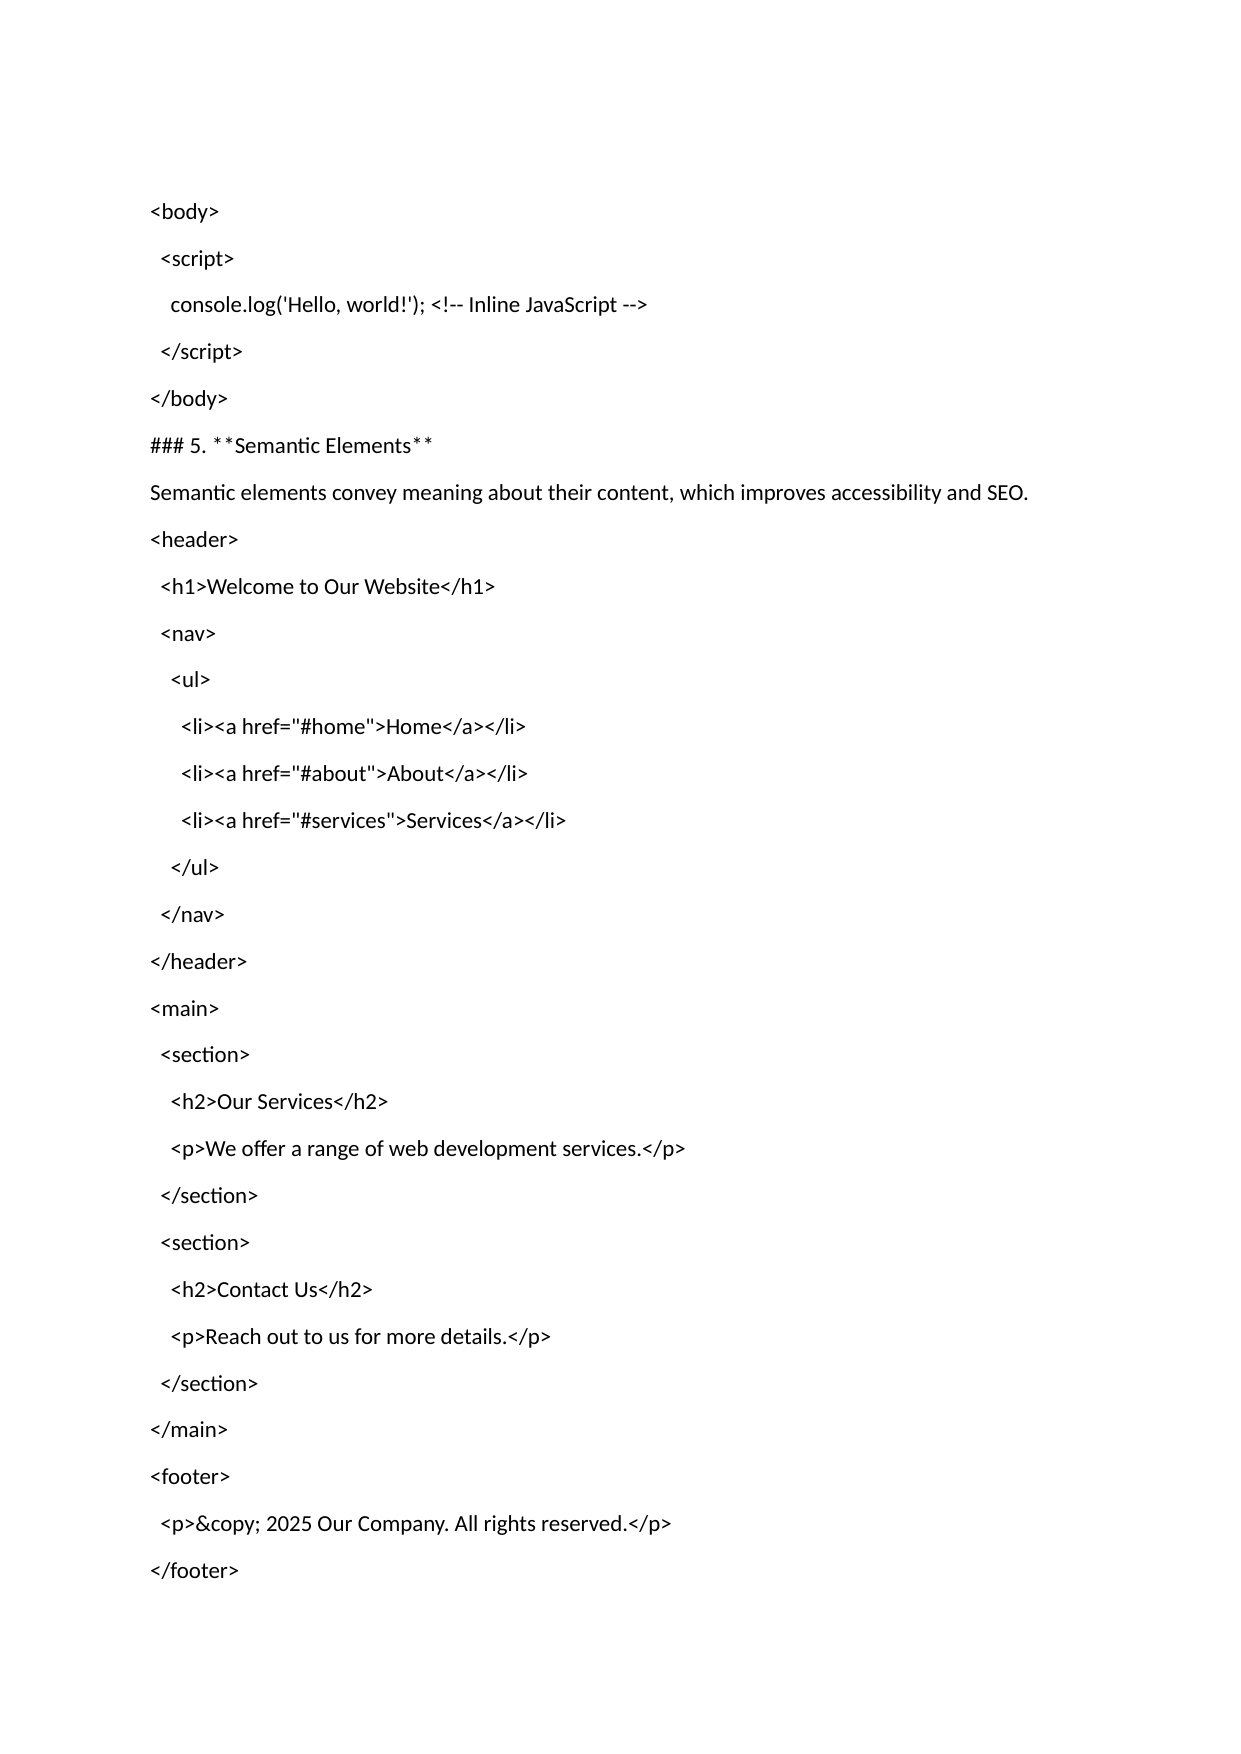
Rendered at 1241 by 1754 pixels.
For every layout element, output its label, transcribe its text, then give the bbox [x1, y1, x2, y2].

text ### 5. **Semantic Elements** [150, 431, 1090, 459]
text </header> [150, 947, 1090, 975]
text <li><a href="#services">Services</a></li> [150, 806, 1090, 834]
text </body> [150, 384, 1090, 412]
text <h1>Welcome to Our Website</h1> [150, 572, 1090, 600]
text <section> [150, 1228, 1090, 1256]
text </section> [150, 1181, 1090, 1209]
text <section> [150, 1041, 1090, 1069]
text <script> [150, 244, 1090, 272]
text <p>Reach out to us for more details.</p> [150, 1322, 1090, 1350]
text <li><a href="#home">Home</a></li> [150, 712, 1090, 741]
text <p>&copy; 2025 Our Company. All rights reserved.</p> [150, 1509, 1090, 1537]
text Semantic elements convey meaning about their content, which improves accessibility and SEO. [150, 478, 1090, 506]
text </main> [150, 1416, 1090, 1444]
text console.log('Hello, world!'); <!-- Inline JavaScript --> [150, 291, 1090, 319]
text </footer> [150, 1556, 1090, 1584]
text <li><a href="#about">About</a></li> [150, 759, 1090, 787]
text <p>We offer a range of web development services.</p> [150, 1134, 1090, 1162]
text <h2>Our Services</h2> [150, 1087, 1090, 1116]
text </section> [150, 1369, 1090, 1397]
text <body> [150, 197, 1090, 225]
text </script> [150, 337, 1090, 366]
text <nav> [150, 619, 1090, 647]
text </nav> [150, 900, 1090, 928]
text </ul> [150, 853, 1090, 881]
text <ul> [150, 666, 1090, 694]
text <footer> [150, 1462, 1090, 1491]
text <header> [150, 525, 1090, 553]
text <main> [150, 994, 1090, 1022]
text <h2>Contact Us</h2> [150, 1275, 1090, 1303]
